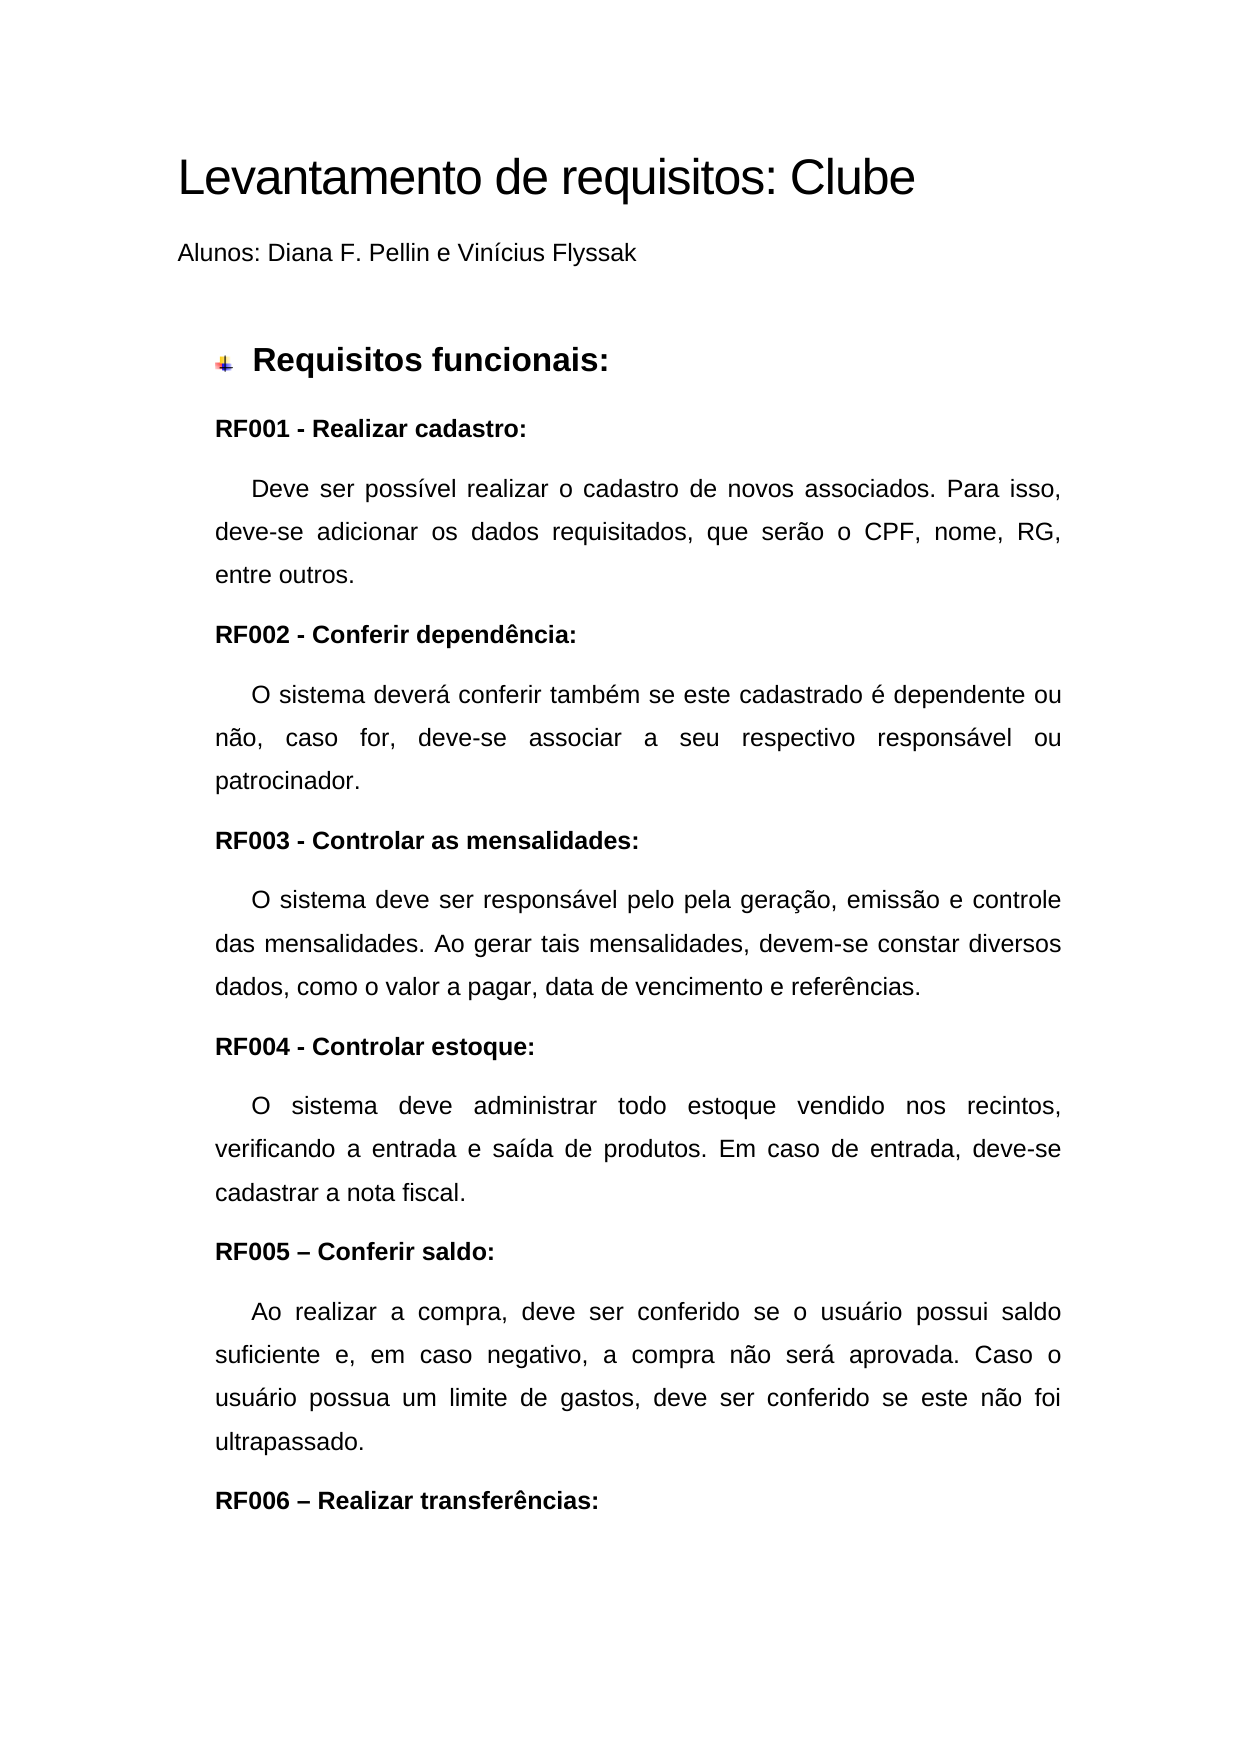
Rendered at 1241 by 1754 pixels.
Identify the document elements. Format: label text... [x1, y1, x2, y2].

title Levantamento de requisitos: Clube [177, 148, 1063, 205]
text RF003 - Controlar as mensalidades: [215, 826, 1063, 854]
text RF004 - Controlar estoque: [215, 1032, 1063, 1060]
text Deve ser possível realizar o cadastro de novos associados. Para isso, deve-se adicionar os dados requisitados, que serão o CPF, nome, RG, entre outros. [215, 474, 1063, 589]
text RF005 – Conferir saldo: [215, 1237, 1063, 1266]
text Ao realizar a compra, deve ser conferido se o usuário possui saldo suficiente e, em caso negativo, a compra não será aprovada. Caso o usuário possua um limite de gastos, deve ser conferido se este não foi ultrapassado. [215, 1297, 1063, 1455]
text O sistema deve administrar todo estoque vendido nos recintos, verificando a entrada e saída de produtos. Em caso de entrada, deve-se cadastrar a nota fiscal. [215, 1091, 1063, 1206]
subtitle Alunos: Diana F. Pellin e Vinícius Flyssak [177, 238, 1063, 267]
text O sistema deverá conferir também se este cadastrado é dependente ou não, caso for, deve-se associar a seu respectivo responsável ou patrocinador. [215, 680, 1063, 795]
text RF002 - Conferir dependência: [215, 620, 1063, 649]
text O sistema deve ser responsável pelo pela geração, emissão e controle das mensalidades. Ao gerar tais mensalidades, devem-se constar diversos dados, como o valor a pagar, data de vencimento e referências. [215, 886, 1063, 1001]
text RF006 – Realizar transferências: [215, 1486, 1063, 1515]
picture [215, 354, 233, 372]
list Requisitos funcionais: [215, 340, 1063, 378]
text RF001 - Realizar cadastro: [215, 414, 1063, 443]
